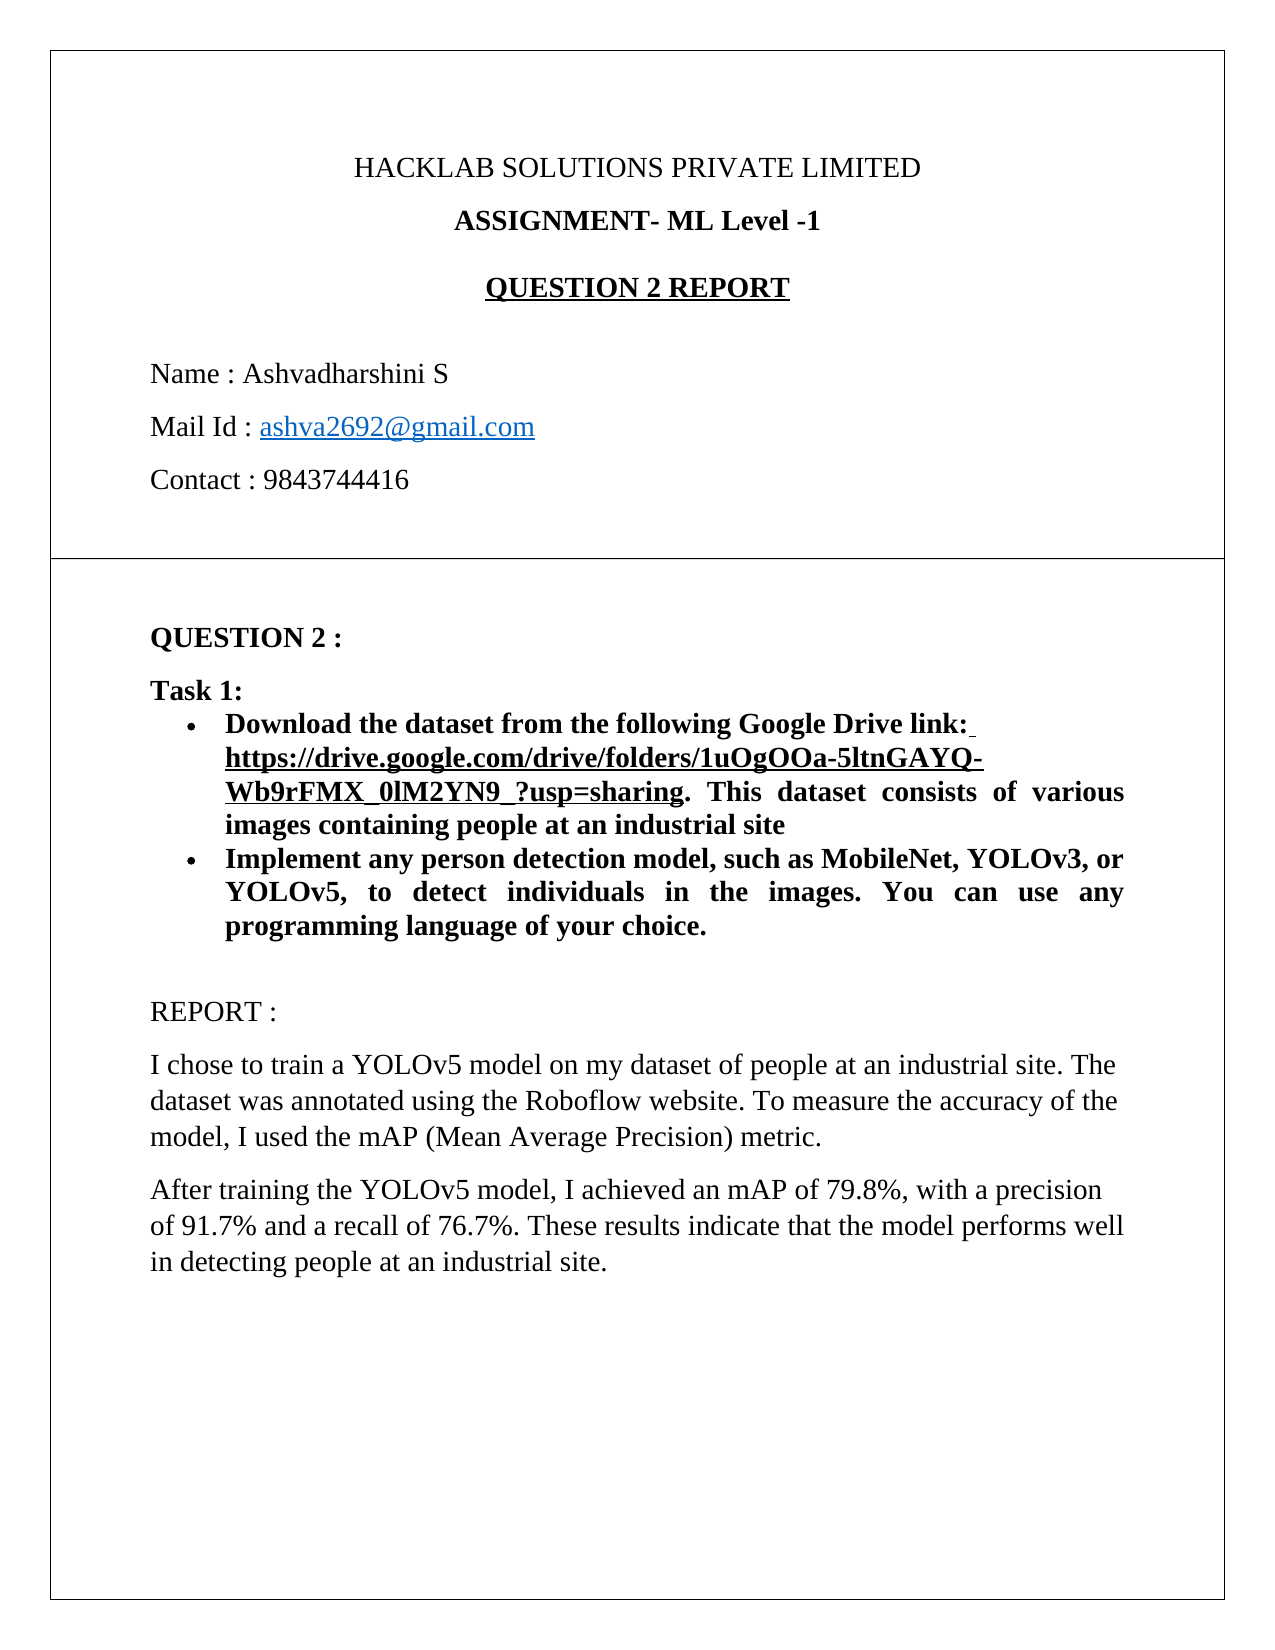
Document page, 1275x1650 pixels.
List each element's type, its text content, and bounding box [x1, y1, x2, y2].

text Task 1: [150, 673, 1125, 707]
text Contact : 9843744416 [150, 462, 1125, 495]
text QUESTION 2 REPORT [150, 270, 1125, 303]
text After training the YOLOv5 model, I achieved an mAP of 79.8%, with a precision of 91.7% and a recall of 76.7%. These results indicate that the model performs well in detecting people at an industrial site. [150, 1172, 1125, 1278]
text I chose to train a YOLOv5 model on my dataset of people at an industrial site. The dataset was annotated using the Roboflow website. To measure the accuracy of the model, I used the mAP (Mean Average Precision) metric. [150, 1047, 1125, 1153]
list Download the dataset from the following Google Drive link: [187, 707, 1125, 740]
text Name : Ashvadharshini S [150, 356, 1125, 390]
text ASSIGNMENT- ML Level -1 [150, 203, 1125, 236]
list Implement any person detection model, such as MobileNet, YOLOv3, or YOLOv5, to detect individuals in the images. You can use any programming language of your choice. [187, 841, 1125, 941]
text https://drive.google.com/drive/folders/1uOgOOa-5ltnGAYQ-Wb9rFMX_0lM2YN9_?usp=sharing. This dataset consists of various images containing people at an industrial site [225, 740, 1125, 841]
text QUESTION 2 : [150, 620, 1125, 654]
text HACKLAB SOLUTIONS PRIVATE LIMITED [150, 150, 1125, 183]
text REPORT : [150, 994, 1125, 1028]
text Mail Id : ashva2692@gmail.com [150, 409, 1125, 443]
